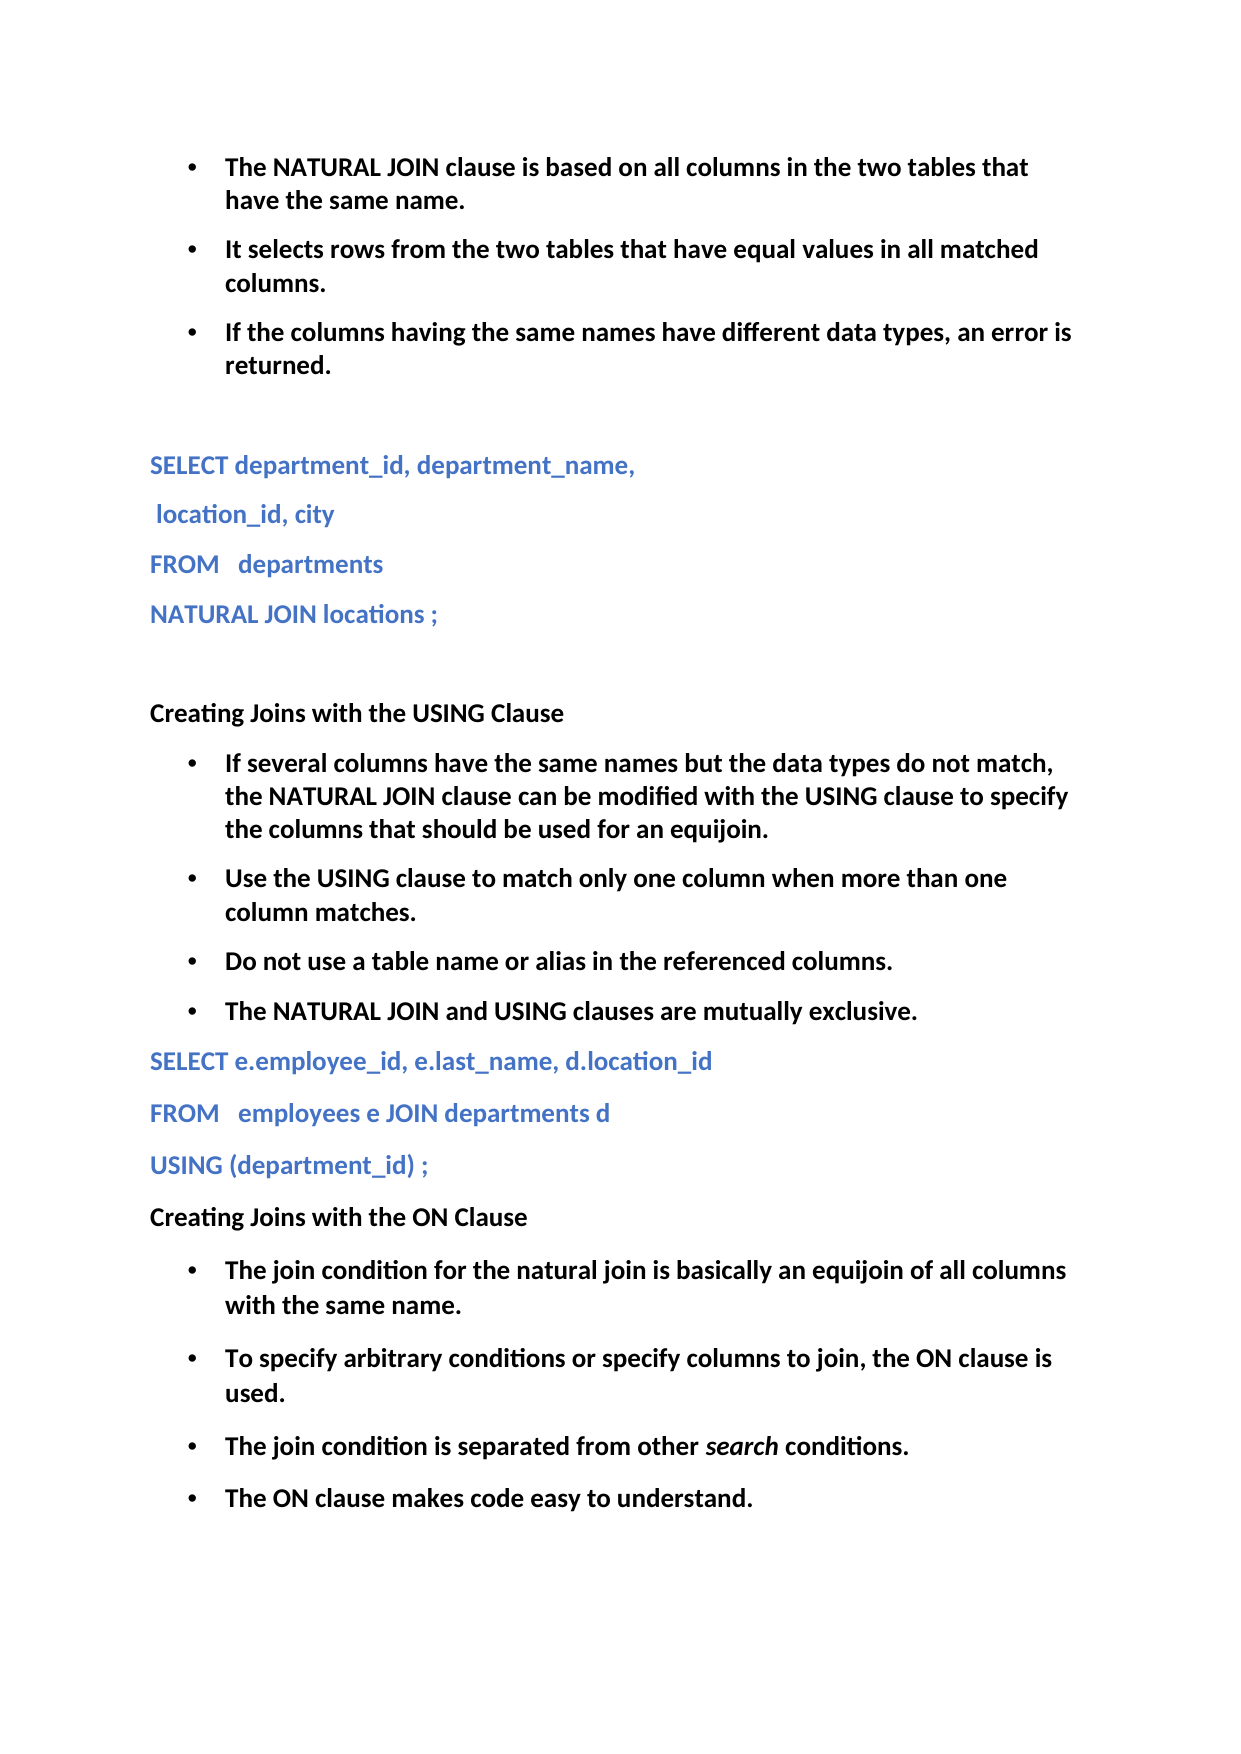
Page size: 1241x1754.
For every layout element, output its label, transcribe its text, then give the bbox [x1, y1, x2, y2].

text SELECT department_id, department_name, [150, 448, 1090, 481]
list It selects rows from the two tables that have equal values in all matched columns. [187, 233, 1090, 299]
list The NATURAL JOIN clause is based on all columns in the two tables that have the same name. [187, 150, 1090, 216]
text FROM employees e JOIN departments d [150, 1096, 1090, 1129]
text Creating Joins with the USING Clause [150, 696, 1090, 729]
list The join condition for the natural join is basically an equijoin of all columns with the same name. [187, 1253, 1090, 1322]
list Use the USING clause to match only one column when more than one column matches. [187, 862, 1090, 928]
list The NATURAL JOIN and USING clauses are mutually exclusive. [187, 994, 1090, 1027]
list The ON clause makes code easy to understand. [187, 1481, 1090, 1514]
text location_id, city [150, 497, 1090, 531]
list Do not use a table name or alias in the referenced columns. [187, 944, 1090, 977]
text NATURAL JOIN locations ; [150, 597, 1090, 630]
list If the columns having the same names have different data types, an error is returned. [187, 315, 1090, 381]
list The join condition is separated from other search conditions. [187, 1429, 1090, 1462]
list To specify arbitrary conditions or specify columns to join, the ON clause is used. [187, 1341, 1090, 1409]
text FROM departments [150, 547, 1090, 580]
text SELECT e.employee_id, e.last_name, d.location_id [150, 1044, 1090, 1077]
list If several columns have the same names but the data types do not match, the NATURAL JOIN clause can be modified with the USING clause to specify the columns that should be used for an equijoin. [187, 746, 1090, 845]
text USING (department_id) ; [150, 1148, 1090, 1181]
text Creating Joins with the ON Clause [150, 1201, 1090, 1234]
